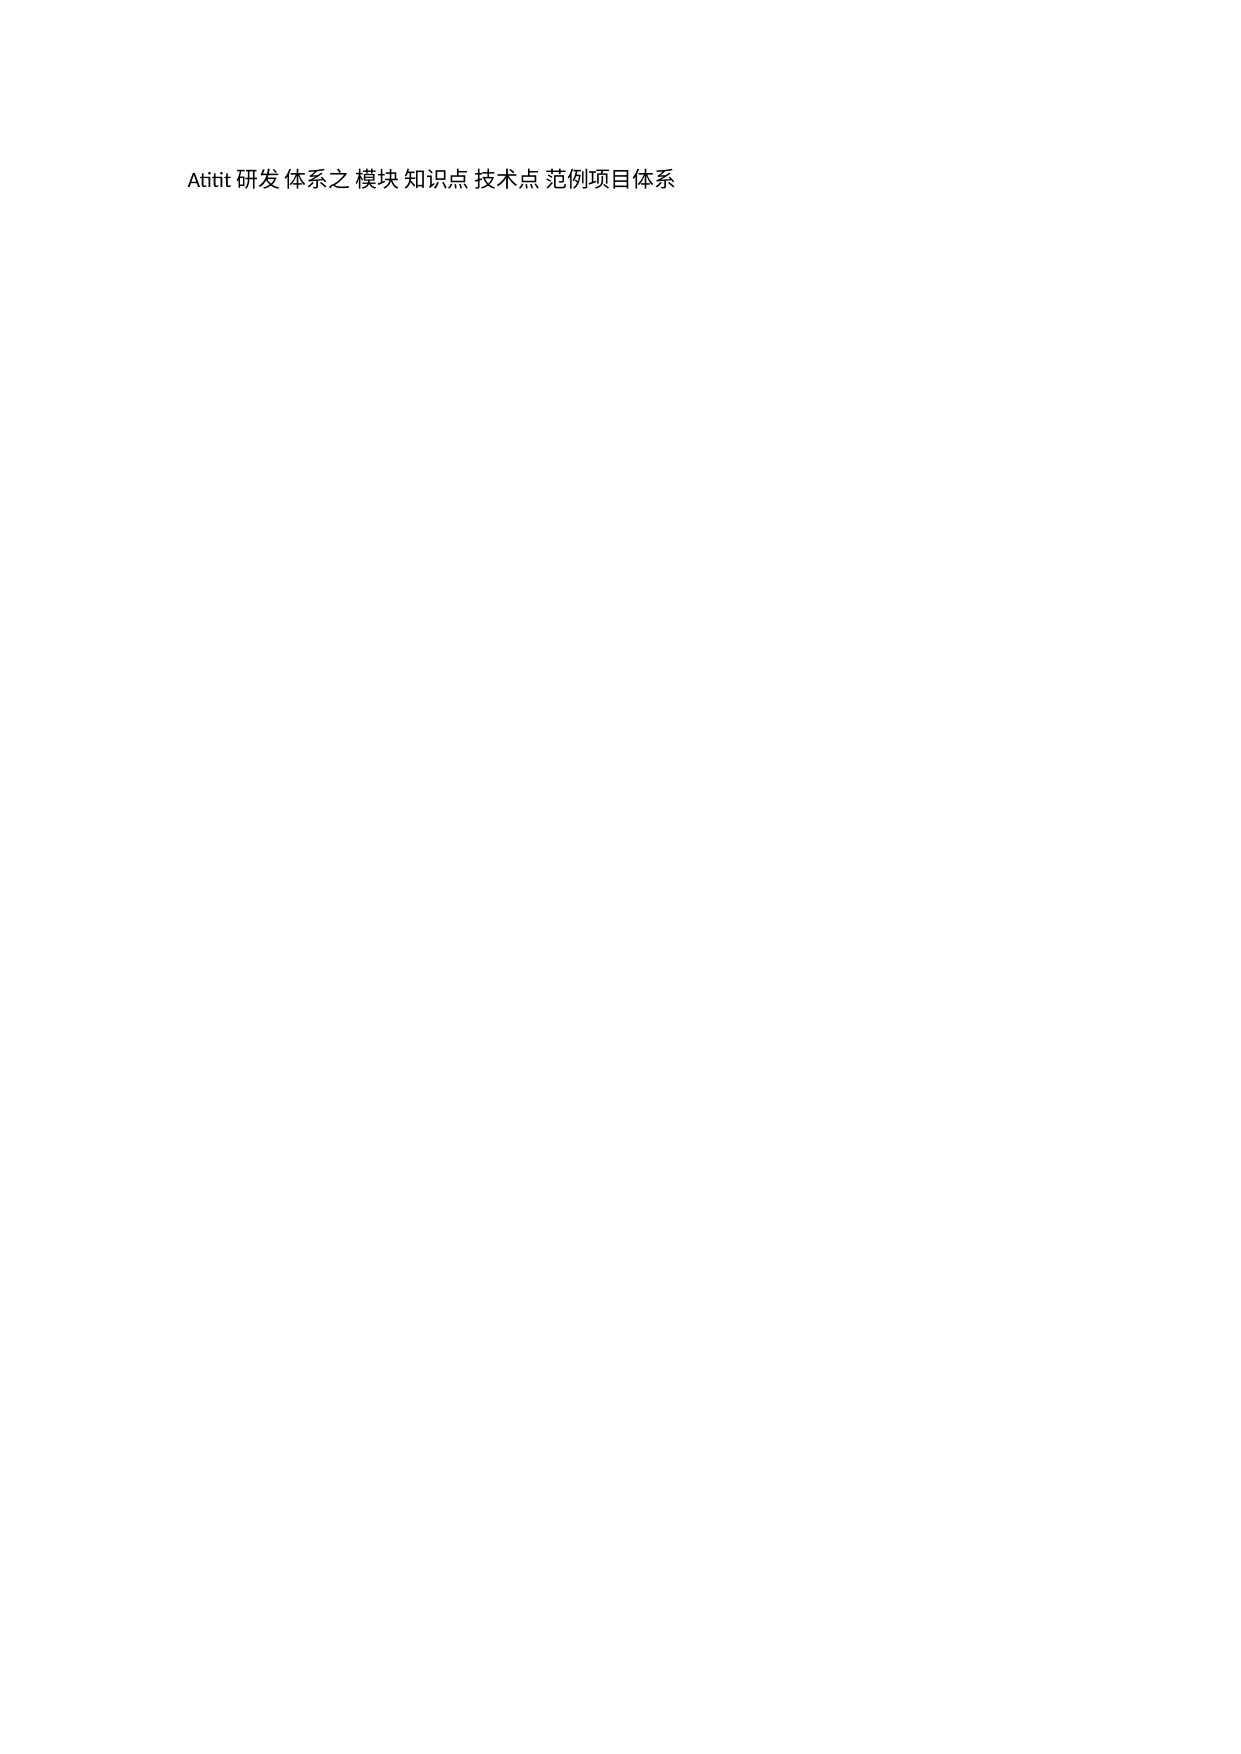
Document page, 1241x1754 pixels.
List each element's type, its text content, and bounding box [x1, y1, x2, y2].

text Atitit 研发 体系之 模块 知识点 技术点 范例项目体系 [187, 162, 1053, 194]
